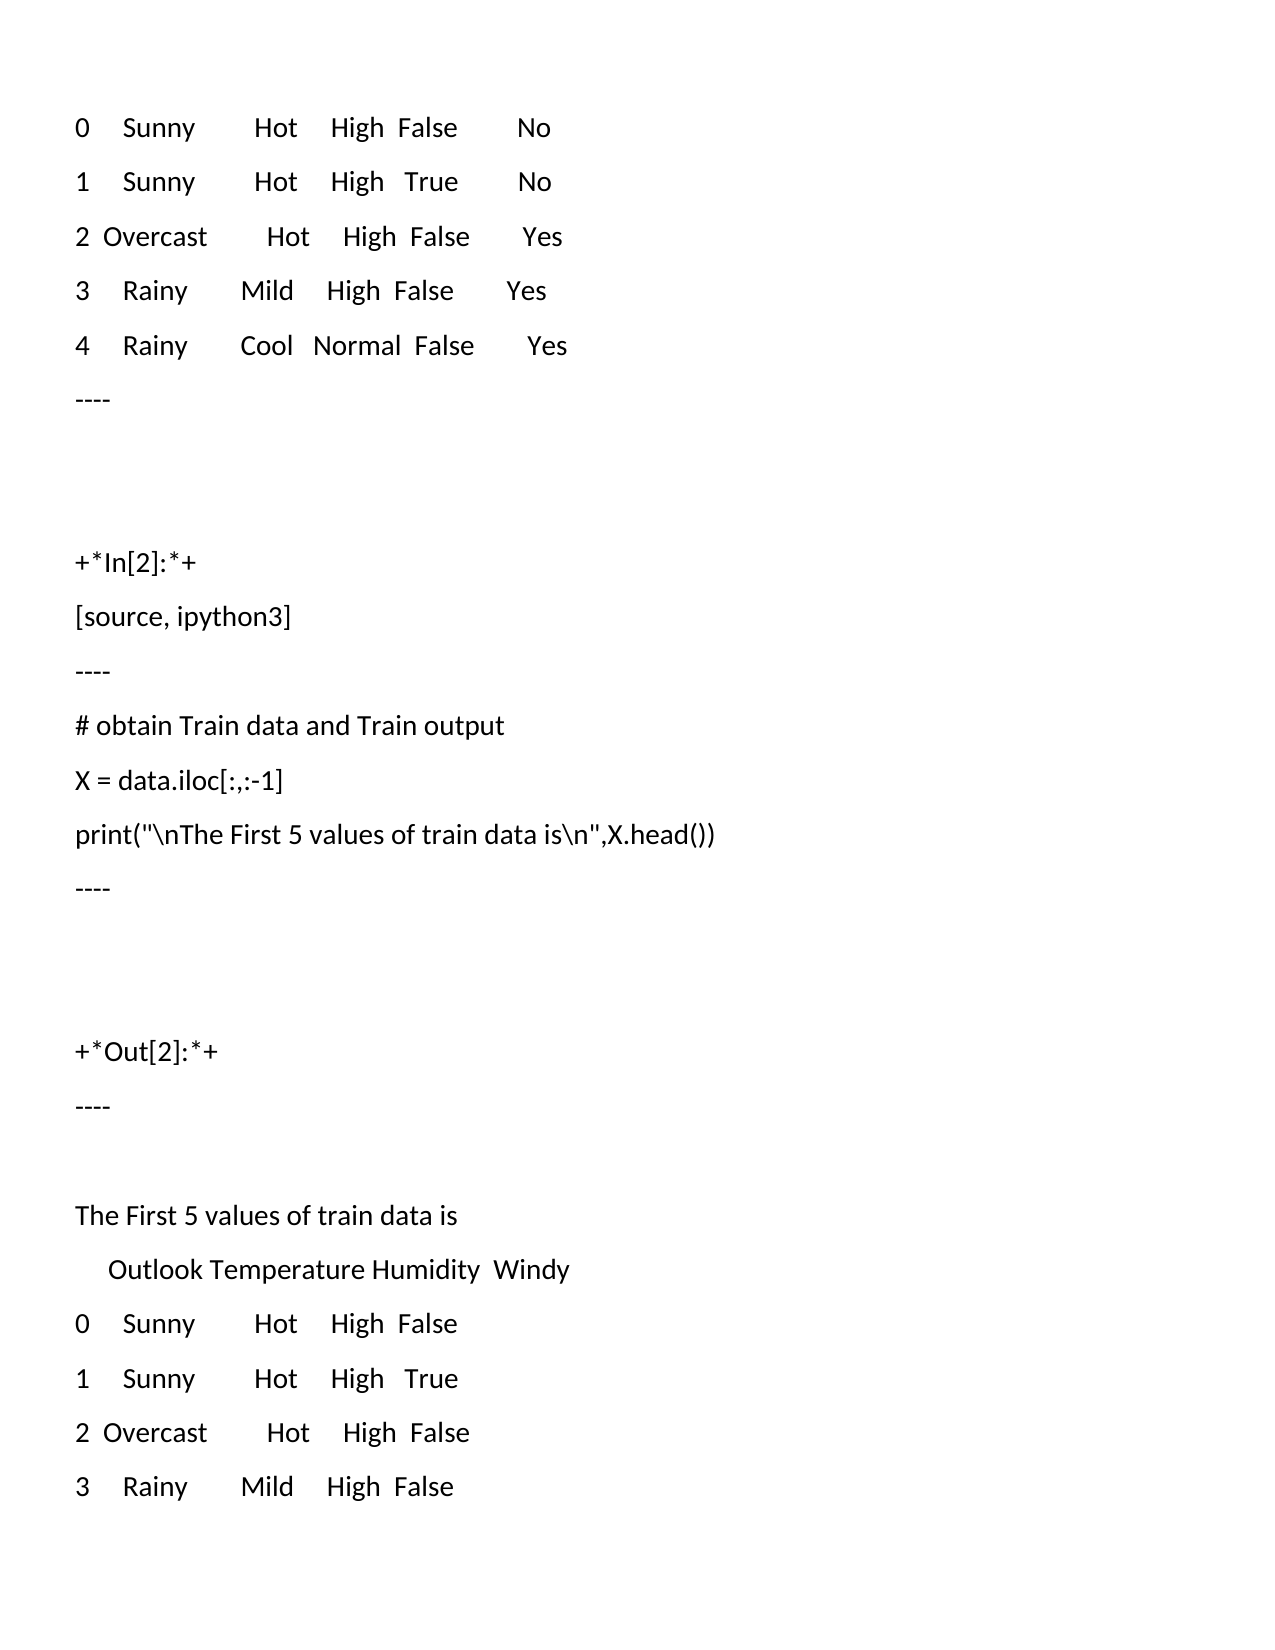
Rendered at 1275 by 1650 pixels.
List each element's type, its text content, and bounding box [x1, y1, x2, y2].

text ---- [75, 653, 1200, 688]
text The First 5 values of train data is [75, 1197, 1200, 1232]
text 3 Rainy Mild High False Yes [75, 272, 1200, 308]
text 2 Overcast Hot High False Yes [75, 218, 1200, 253]
text print("\nThe First 5 values of train data is\n",X.head()) [75, 816, 1200, 852]
text 0 Sunny Hot High False [75, 1305, 1200, 1341]
text X = data.iloc[:,:-1] [75, 762, 1200, 797]
text Outlook Temperature Humidity Windy [75, 1251, 1200, 1287]
text 4 Rainy Cool Normal False Yes [75, 327, 1200, 362]
text 0 Sunny Hot High False No [75, 109, 1200, 145]
text ---- [75, 1088, 1200, 1123]
text +*In[2]:*+ [75, 544, 1200, 580]
text 1 Sunny Hot High True No [75, 163, 1200, 199]
text 3 Rainy Mild High False [75, 1468, 1200, 1504]
text 2 Overcast Hot High False [75, 1414, 1200, 1450]
text [source, ipython3] [75, 598, 1200, 634]
text ---- [75, 870, 1200, 906]
text ---- [75, 381, 1200, 417]
text +*Out[2]:*+ [75, 1033, 1200, 1069]
text 1 Sunny Hot High True [75, 1360, 1200, 1395]
text # obtain Train data and Train output [75, 707, 1200, 743]
